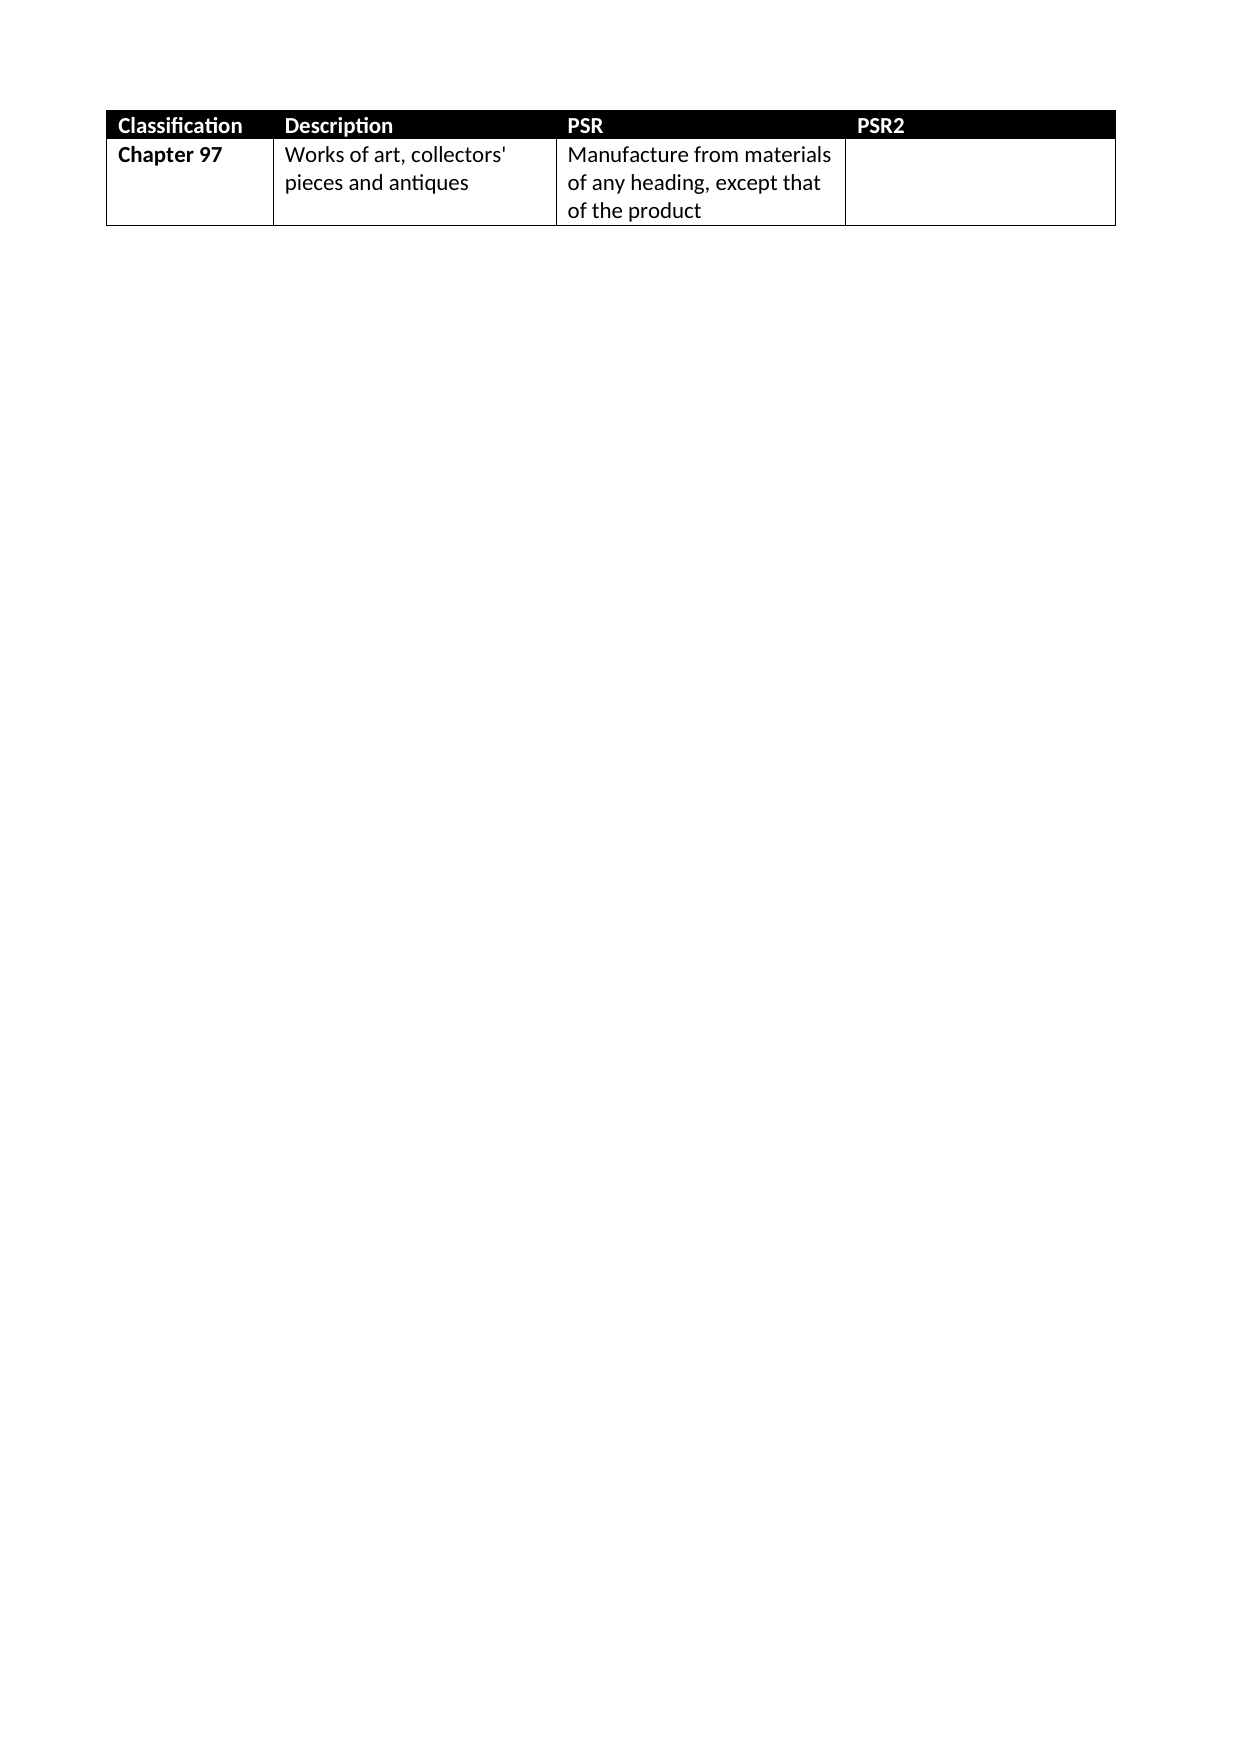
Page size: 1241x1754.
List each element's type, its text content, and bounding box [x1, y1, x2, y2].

table_header PSR [557, 111, 845, 139]
table_header Description [274, 111, 556, 139]
table_header PSR2 [846, 111, 1115, 139]
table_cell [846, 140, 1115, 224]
table_header Classification [107, 111, 273, 139]
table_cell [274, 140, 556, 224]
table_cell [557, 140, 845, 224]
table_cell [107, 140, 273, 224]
